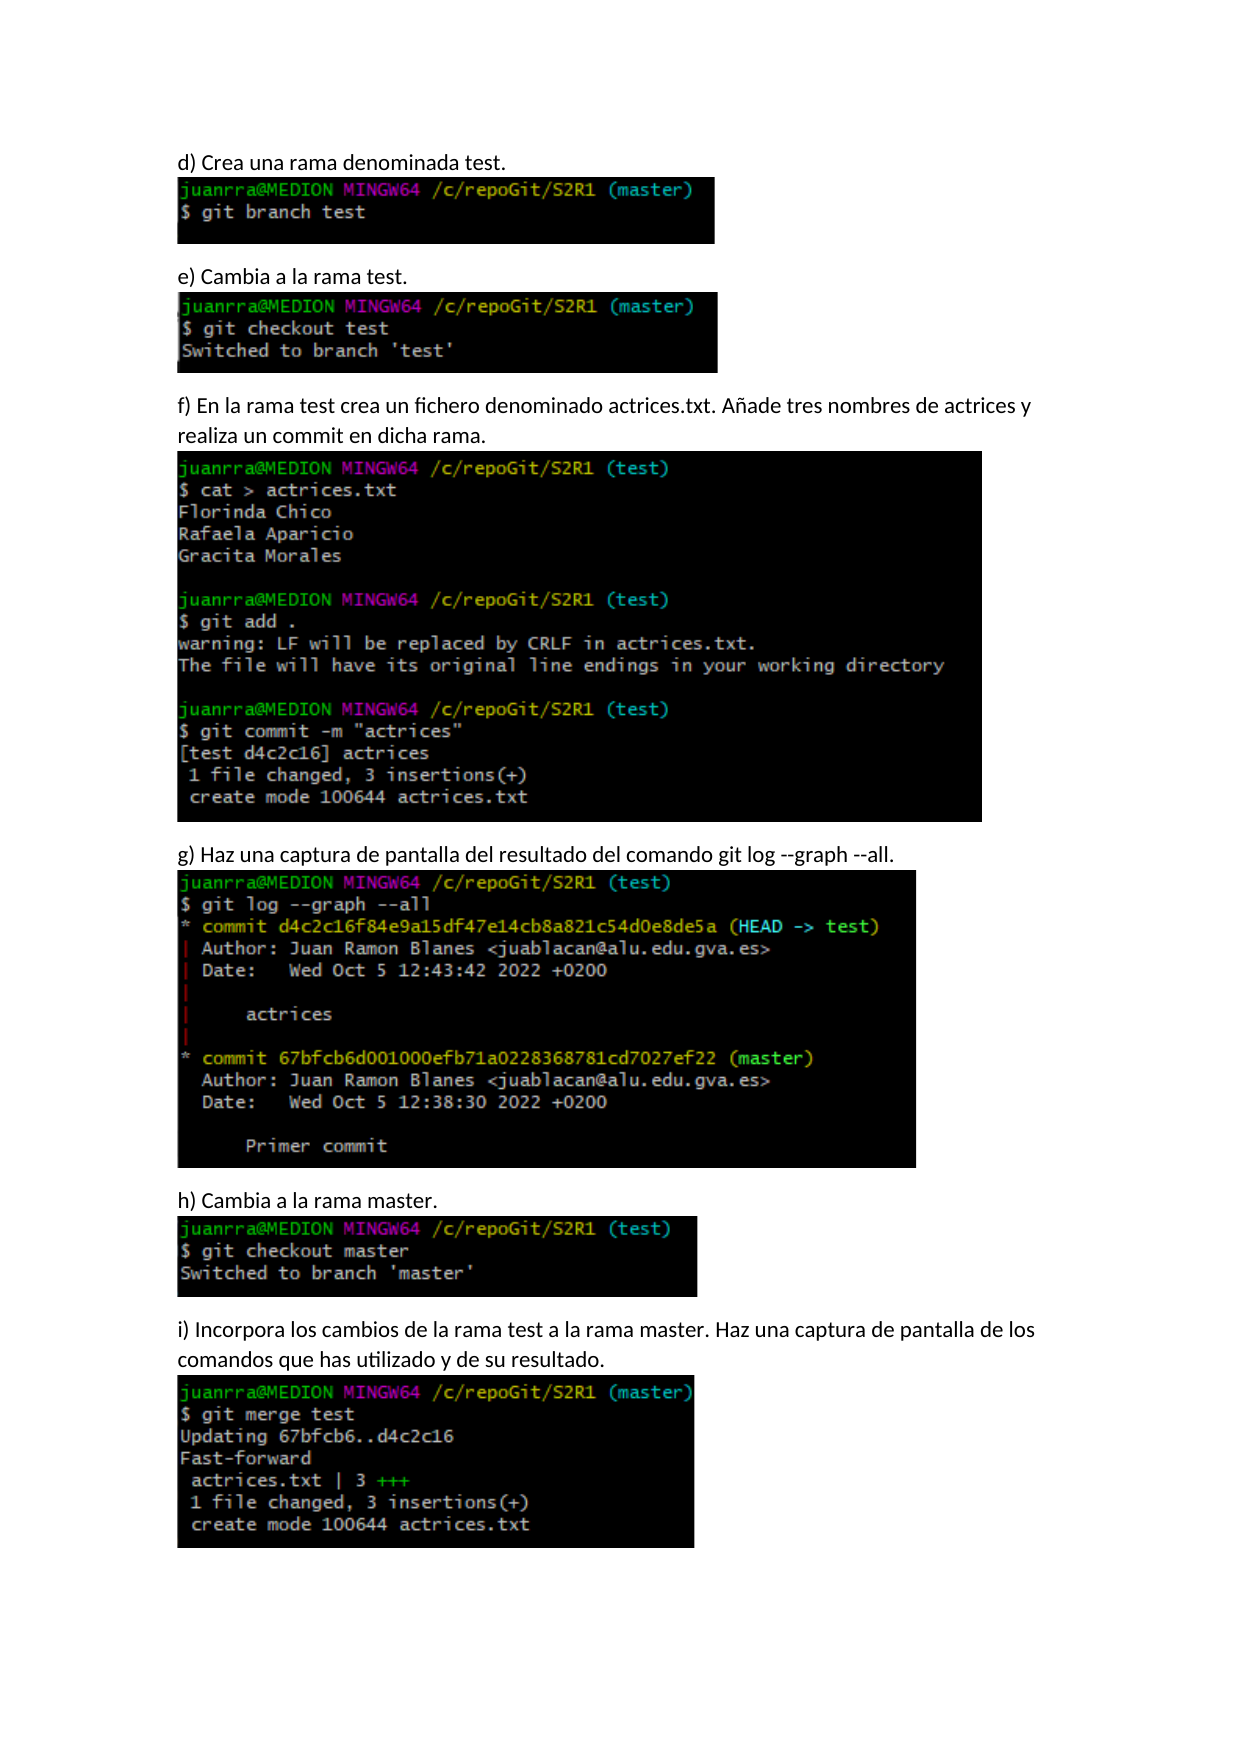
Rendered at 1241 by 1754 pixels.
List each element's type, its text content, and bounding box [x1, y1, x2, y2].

picture [177, 1375, 695, 1548]
picture [177, 292, 718, 373]
picture [177, 1216, 698, 1297]
picture [177, 177, 715, 244]
picture [177, 870, 917, 1168]
picture [177, 451, 982, 822]
